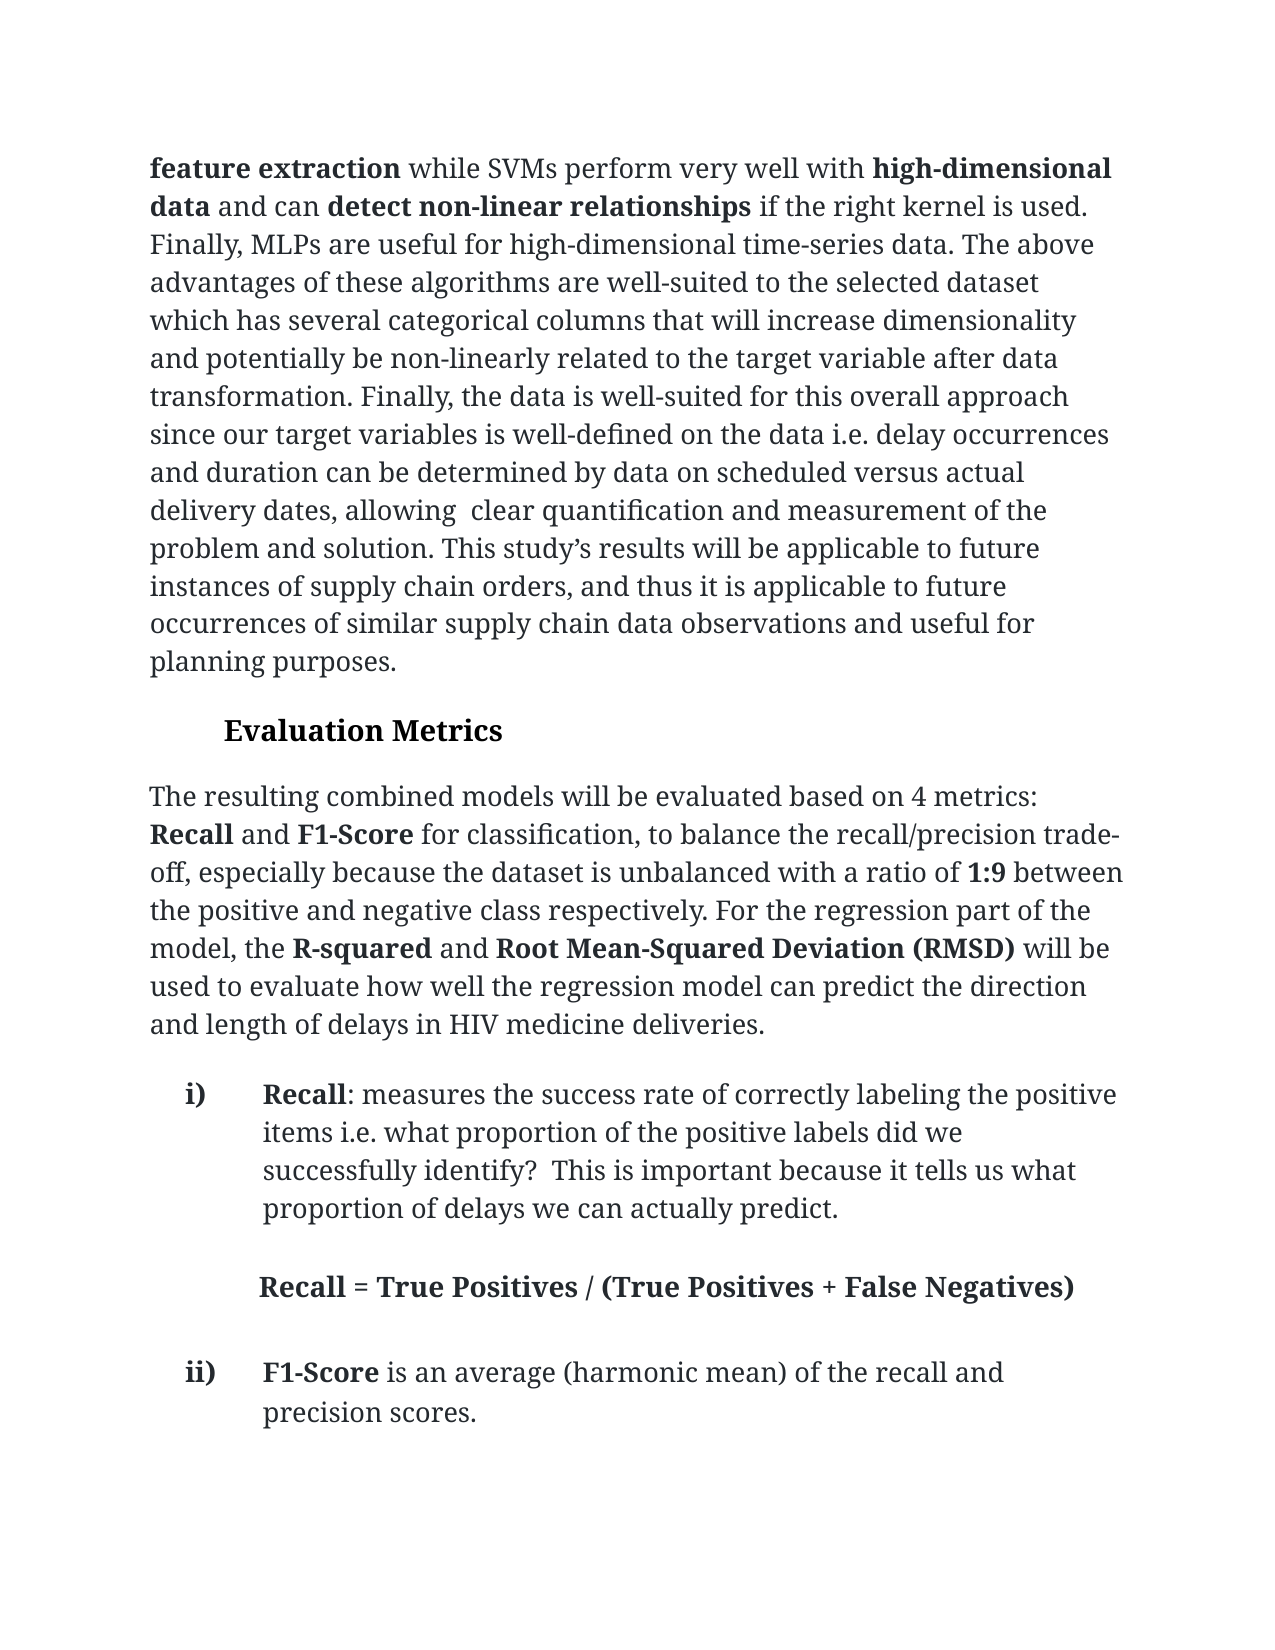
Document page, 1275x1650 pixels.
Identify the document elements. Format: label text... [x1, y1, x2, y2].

text Recall = True Positives / (True Positives + False Negatives) [259, 1267, 1125, 1306]
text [148, 150, 1124, 680]
list Recall: measures the success rate of correctly labeling the positive items i.e. what proportion of the positive labels did we successfully identify? This is important because it tells us what proportion of delays we can actually predict. [185, 1074, 1124, 1226]
text The resulting combined models will be evaluated based on 4 metrics: Recall and F1-Score for classification, to balance the recall/precision trade-off, especially because the dataset is unbalanced with a ratio of 1:9 between the positive and negative class respectively. For the regression part of the model, the R-squared and Root Mean-Squared Deviation (RMSD) will be used to evaluate how well the regression model can predict the direction and length of delays in HIV medicine deliveries. [148, 778, 1124, 1042]
list F1-Score is an average (harmonic mean) of the recall and precision scores. [185, 1353, 1124, 1430]
subtitle Evaluation Metrics [223, 711, 1125, 750]
